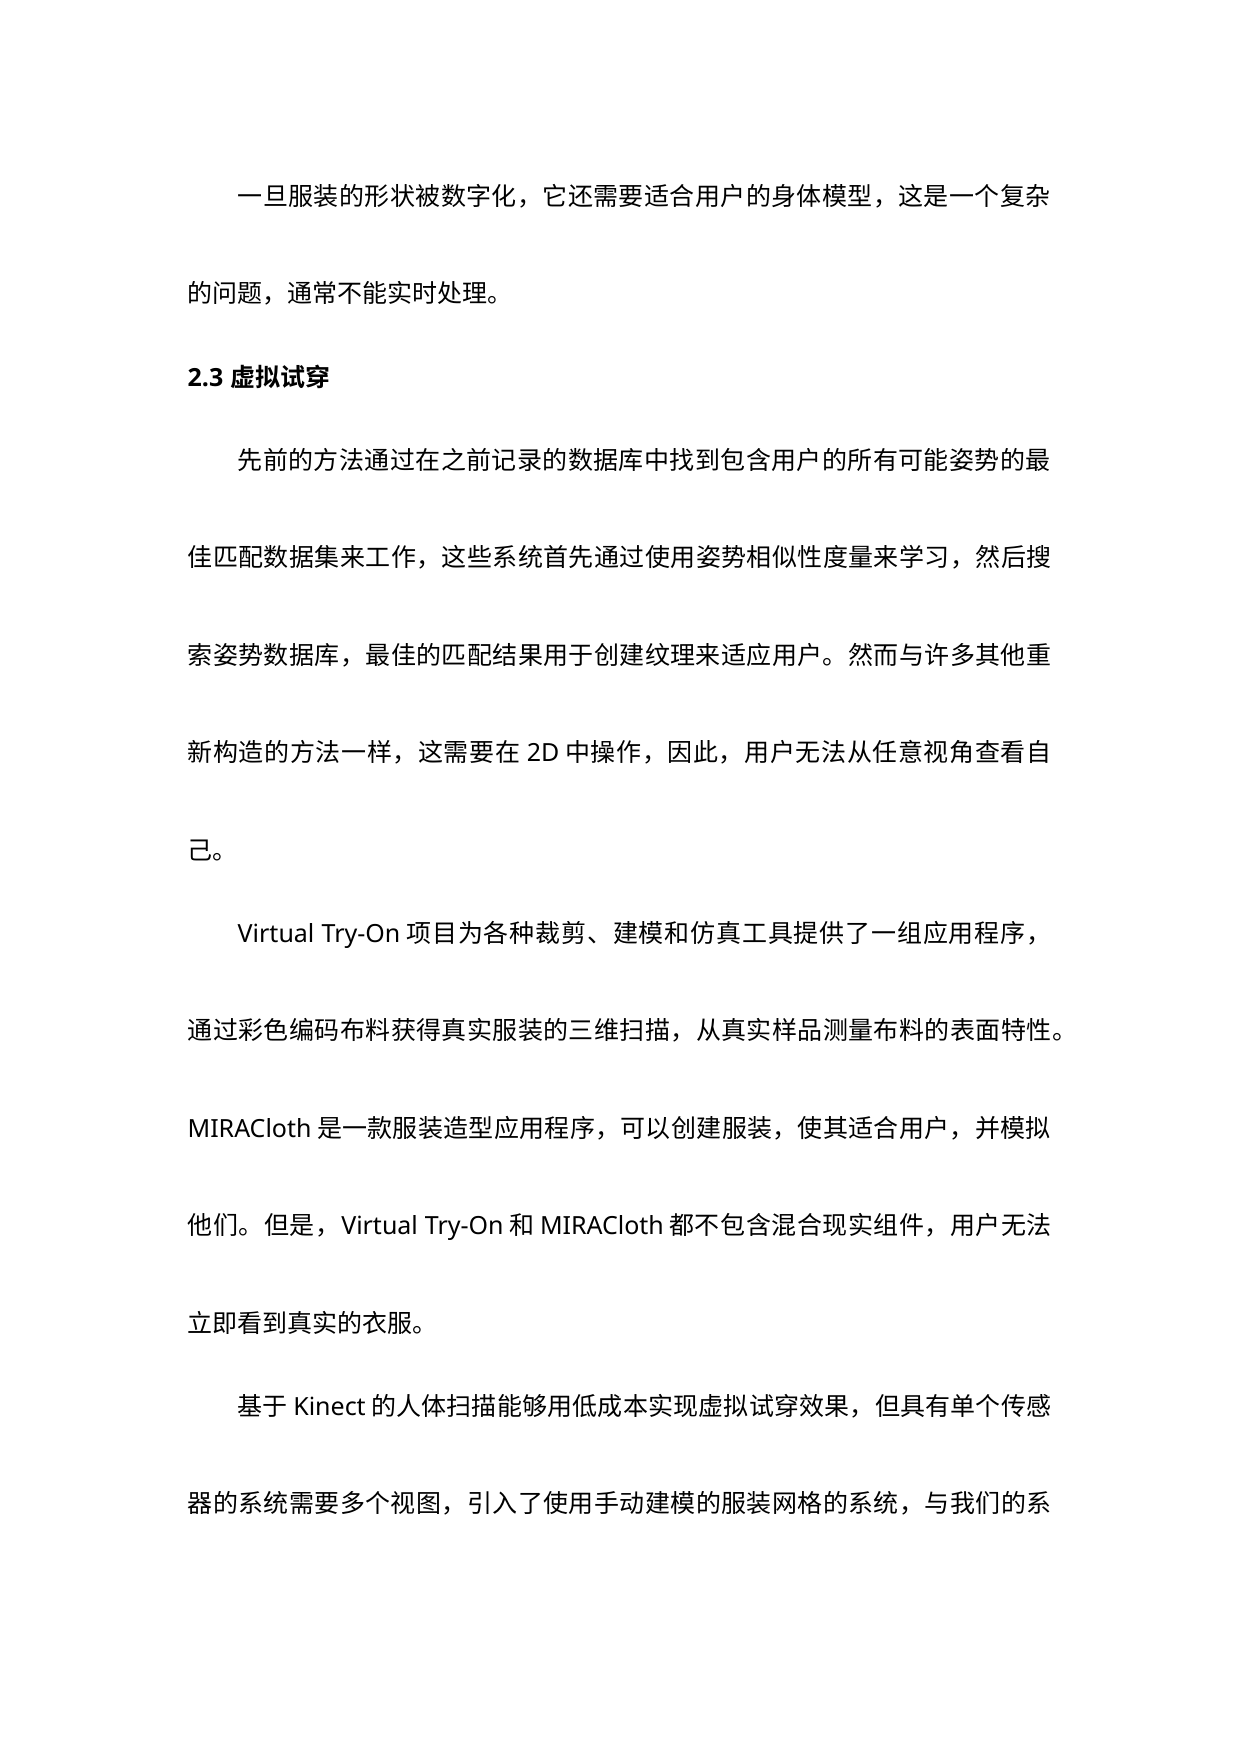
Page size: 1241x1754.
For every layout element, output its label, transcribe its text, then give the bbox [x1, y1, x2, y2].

text 一旦服装的形状被数字化，它还需要适合用户的身体模型，这是一个复杂的问题，通常不能实时处理。 [187, 162, 1053, 324]
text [187, 1372, 1053, 1534]
text Virtual Try-On项目为各种裁剪、建模和仿真工具提供了一组应用程序，通过彩色编码布料获得真实服装的三维扫描，从真实样品测量布料的表面特性。MIRACloth是一款服装造型应用程序，可以创建服装，使其适合用户，并模拟他们。但是，Virtual Try-On和MIRACloth都不包含混合现实组件，用户无法立即看到真实的衣服。 [187, 899, 1053, 1354]
text 先前的方法通过在之前记录的数据库中找到包含用户的所有可能姿势的最佳匹配数据集来工作，这些系统首先通过使用姿势相似性度量来学习，然后搜索姿势数据库，最佳的匹配结果用于创建纹理来适应用户。然而与许多其他重新构造的方法一样，这需要在2D中操作，因此，用户无法从任意视角查看自己。 [187, 426, 1053, 881]
text 2.3 虚拟试穿 [187, 343, 1053, 408]
